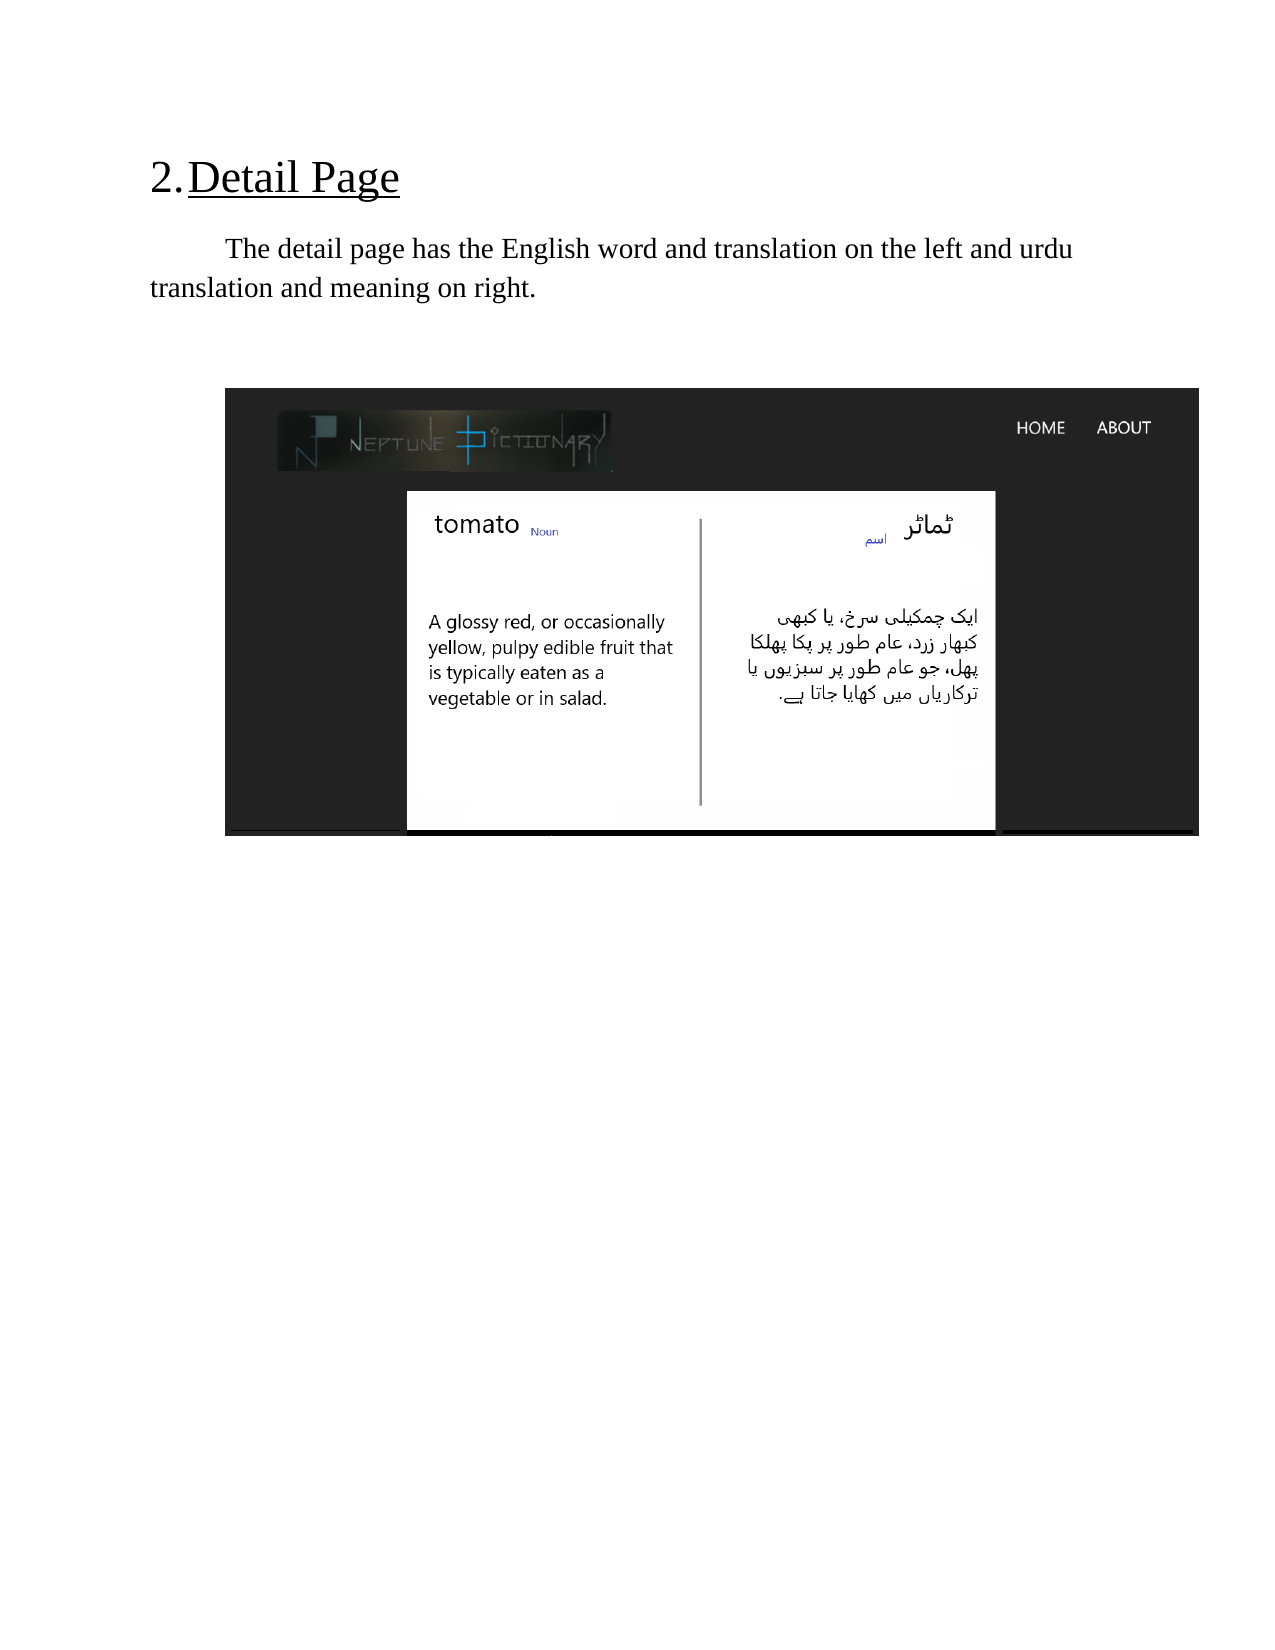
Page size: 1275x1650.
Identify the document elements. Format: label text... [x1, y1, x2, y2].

picture [225, 388, 1199, 836]
text The detail page has the English word and translation on the left and urdu translation and meaning on right. [150, 231, 1125, 303]
list Detail Page [150, 150, 1125, 203]
